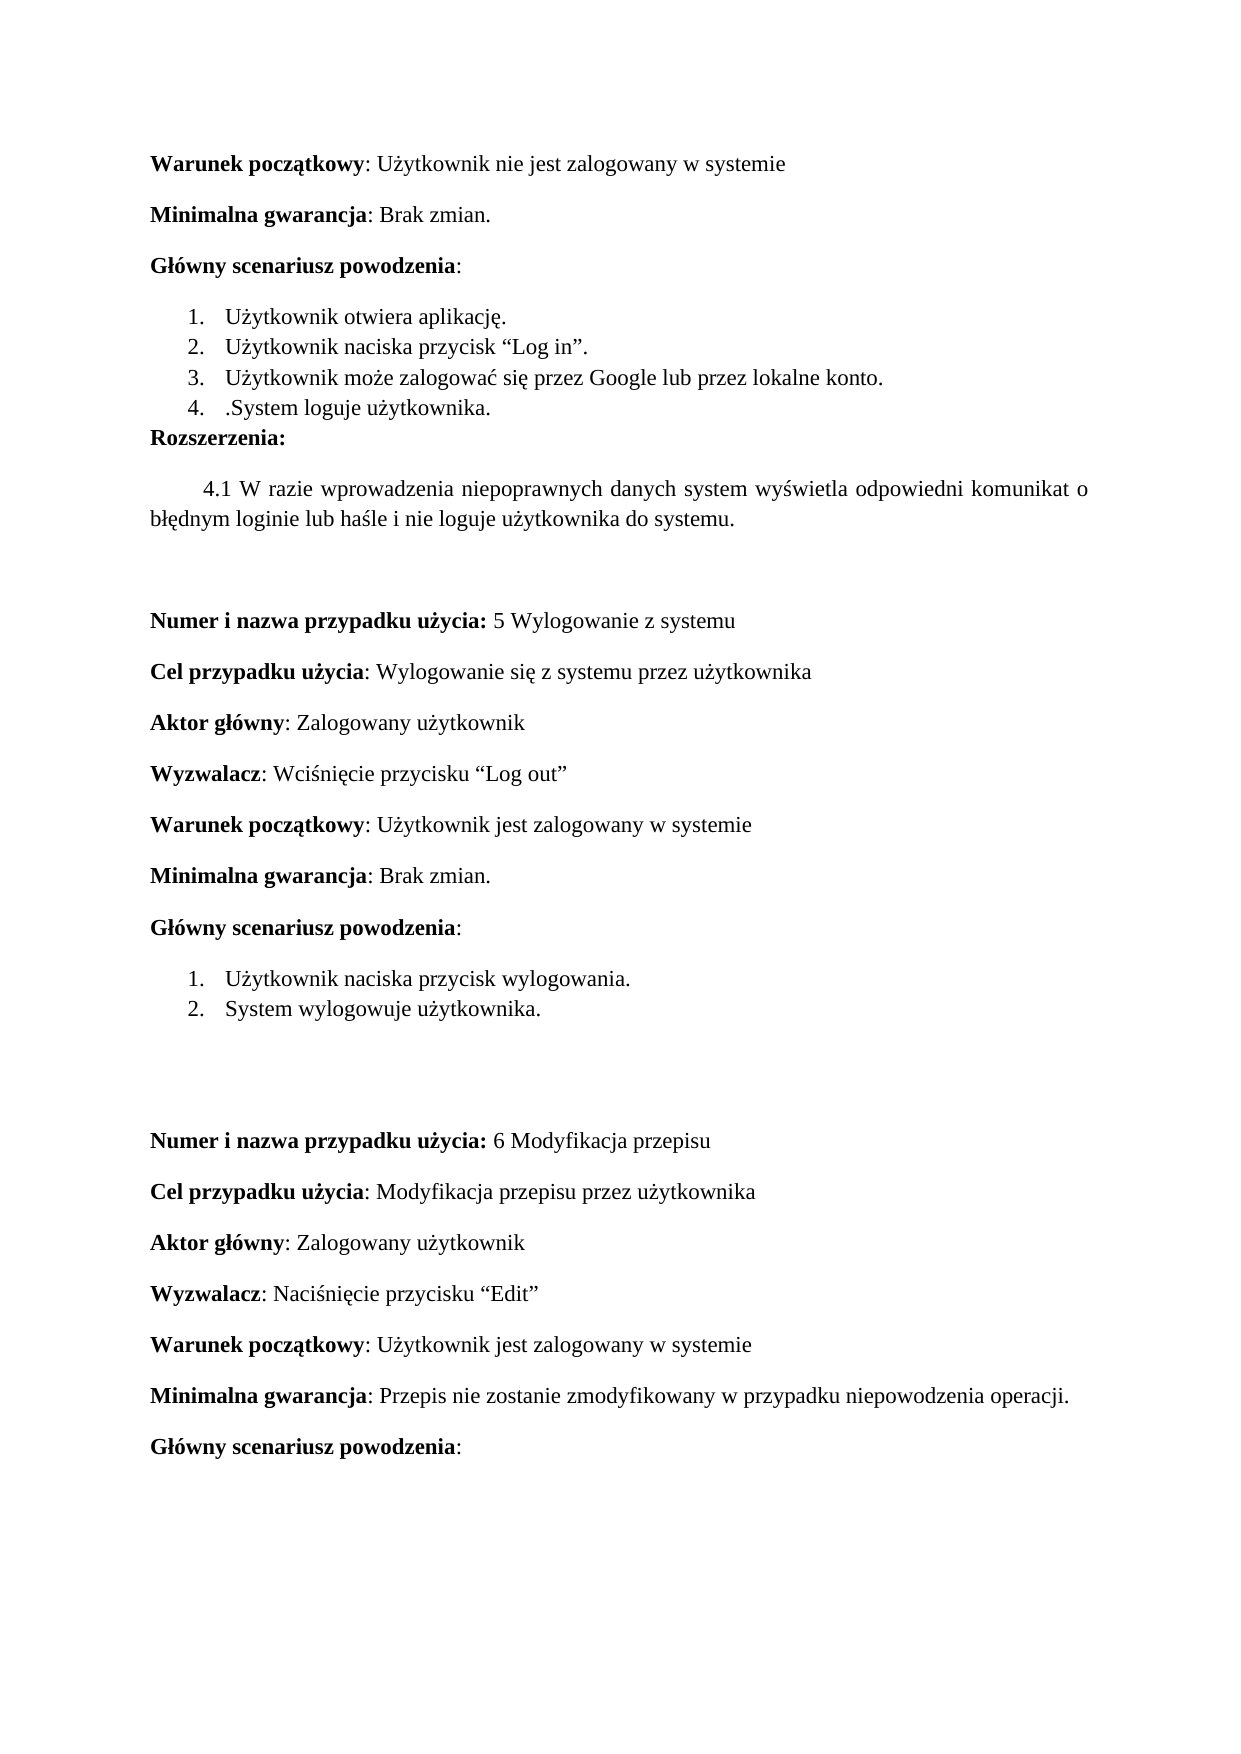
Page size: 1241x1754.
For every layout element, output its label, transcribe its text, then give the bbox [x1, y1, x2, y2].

text Numer i nazwa przypadku użycia: 6 Modyfikacja przepisu [150, 1127, 1090, 1153]
text Aktor główny: Zalogowany użytkownik [150, 709, 1090, 736]
text Główny scenariusz powodzenia: [150, 913, 1090, 940]
text Minimalna gwarancja: Brak zmian. [150, 862, 1090, 889]
text Minimalna gwarancja: Przepis nie zostanie zmodyfikowany w przypadku niepowodzenia operacji. [150, 1382, 1090, 1409]
text Aktor główny: Zalogowany użytkownik [150, 1229, 1090, 1256]
text Warunek początkowy: Użytkownik nie jest zalogowany w systemie [150, 150, 1090, 176]
list Użytkownik otwiera aplikację. [187, 303, 1090, 329]
text Główny scenariusz powodzenia: [150, 252, 1090, 278]
text Warunek początkowy: Użytkownik jest zalogowany w systemie [150, 1331, 1090, 1358]
text Cel przypadku użycia: Wylogowanie się z systemu przez użytkownika [150, 658, 1090, 685]
text Wyzwalacz: Wciśnięcie przycisku “Log out” [150, 760, 1090, 787]
text Numer i nazwa przypadku użycia: 5 Wylogowanie z systemu [150, 607, 1090, 634]
text Wyzwalacz: Naciśnięcie przycisku “Edit” [150, 1280, 1090, 1307]
list .System loguje użytkownika. [187, 394, 1090, 420]
list Użytkownik może zalogować się przez Google lub przez lokalne konto. [187, 363, 1090, 390]
list Użytkownik naciska przycisk “Log in”. [187, 333, 1090, 360]
text Rozszerzenia: [150, 424, 1090, 450]
text Cel przypadku użycia: Modyfikacja przepisu przez użytkownika [150, 1178, 1090, 1204]
text Warunek początkowy: Użytkownik jest zalogowany w systemie [150, 811, 1090, 838]
text Główny scenariusz powodzenia: [150, 1433, 1090, 1460]
list Użytkownik naciska przycisk wylogowania. [187, 964, 1090, 991]
list System wylogowuje użytkownika. [187, 995, 1090, 1021]
text 4.1 W razie wprowadzenia niepoprawnych danych system wyświetla odpowiedni komunikat o błędnym loginie lub haśle i nie loguje użytkownika do systemu. [150, 475, 1090, 532]
text Minimalna gwarancja: Brak zmian. [150, 201, 1090, 227]
